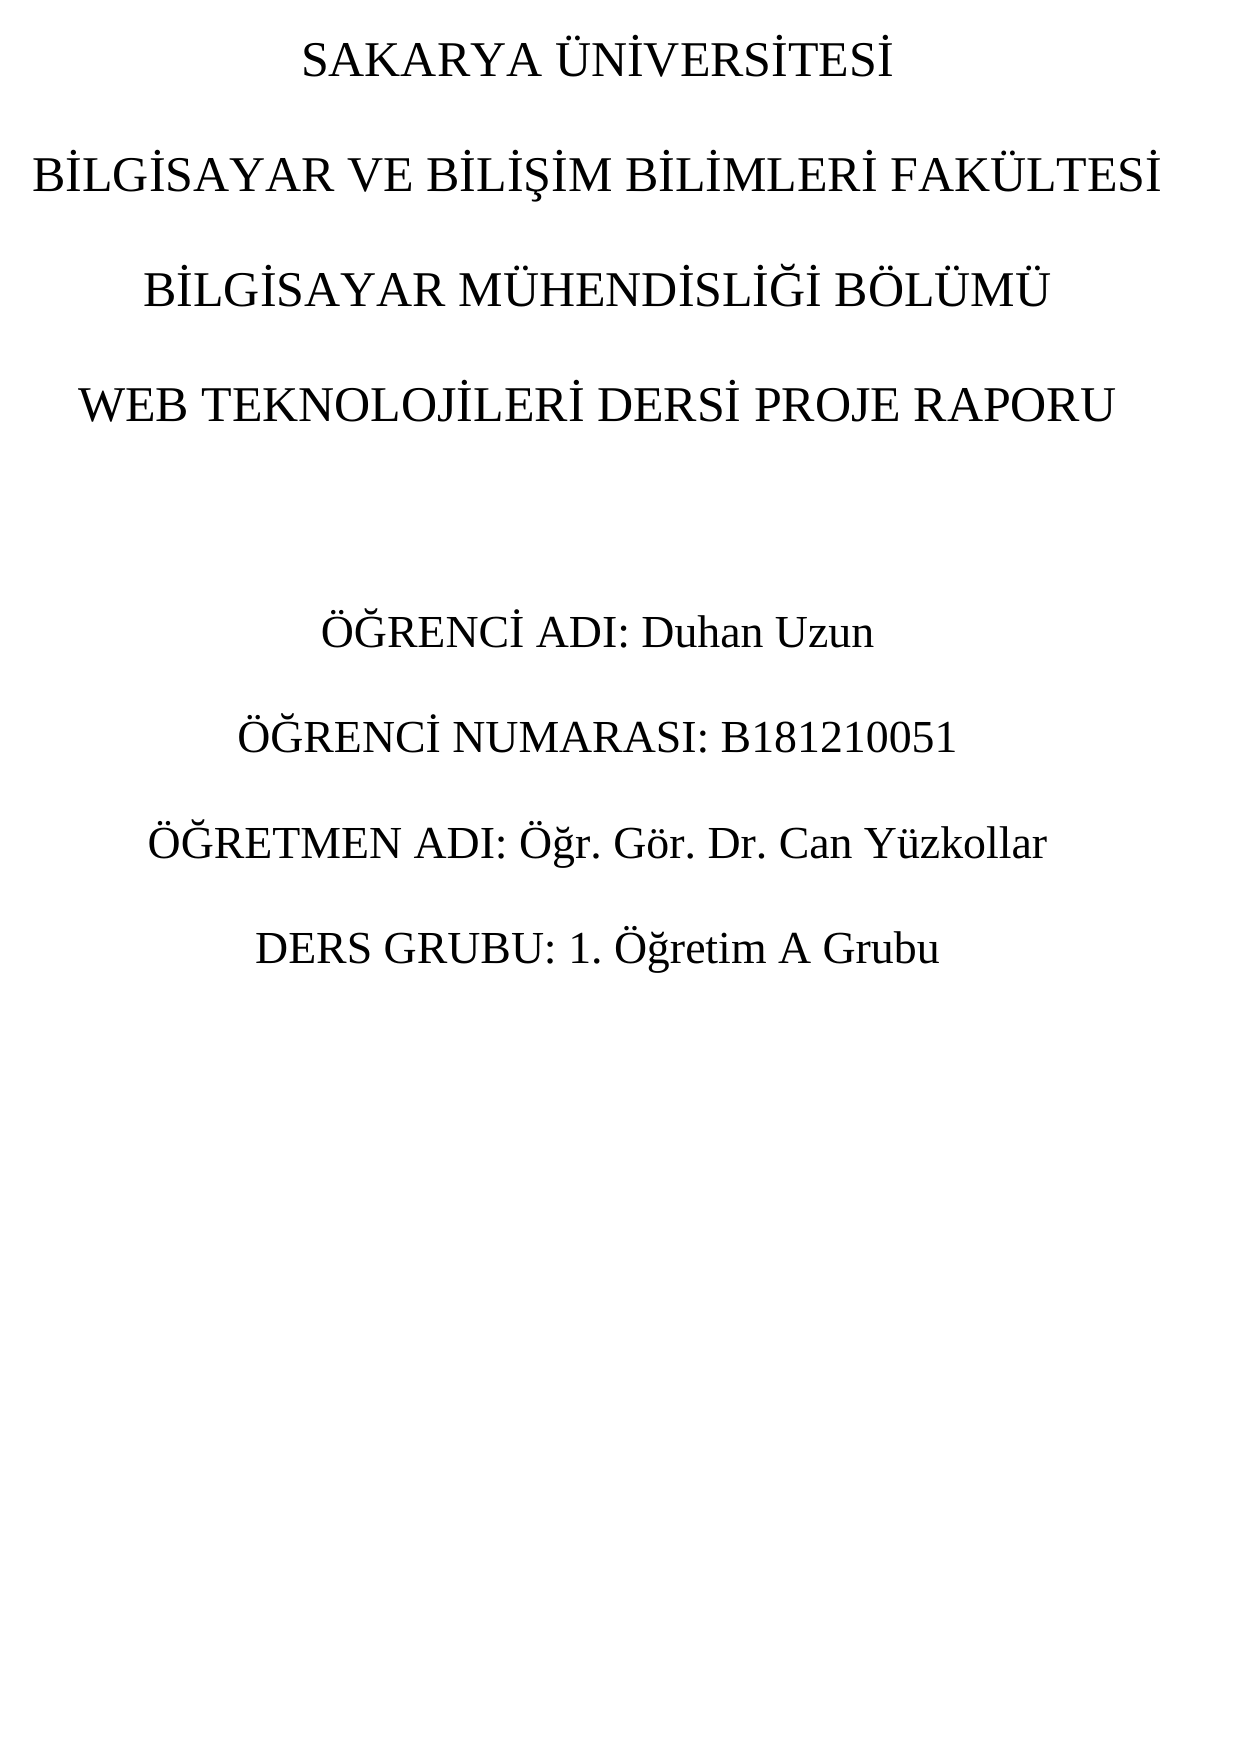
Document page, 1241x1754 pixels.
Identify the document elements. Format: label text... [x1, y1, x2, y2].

text ÖĞRENCİ NUMARASI: B181210051 [29, 710, 1165, 763]
text ÖĞRENCİ ADI: Duhan Uzun [29, 604, 1165, 657]
text BİLGİSAYAR MÜHENDİSLİĞİ BÖLÜMÜ [29, 259, 1165, 317]
text BİLGİSAYAR VE BİLİŞİM BİLİMLERİ FAKÜLTESİ [29, 144, 1165, 202]
text DERS GRUBU: 1. Öğretim A Grubu [29, 921, 1165, 973]
text ÖĞRETMEN ADI: Öğr. Gör. Dr. Can Yüzkollar [29, 815, 1165, 868]
text WEB TEKNOLOJİLERİ DERSİ PROJE RAPORU [29, 374, 1165, 432]
text SAKARYA ÜNİVERSİTESİ [29, 29, 1165, 87]
